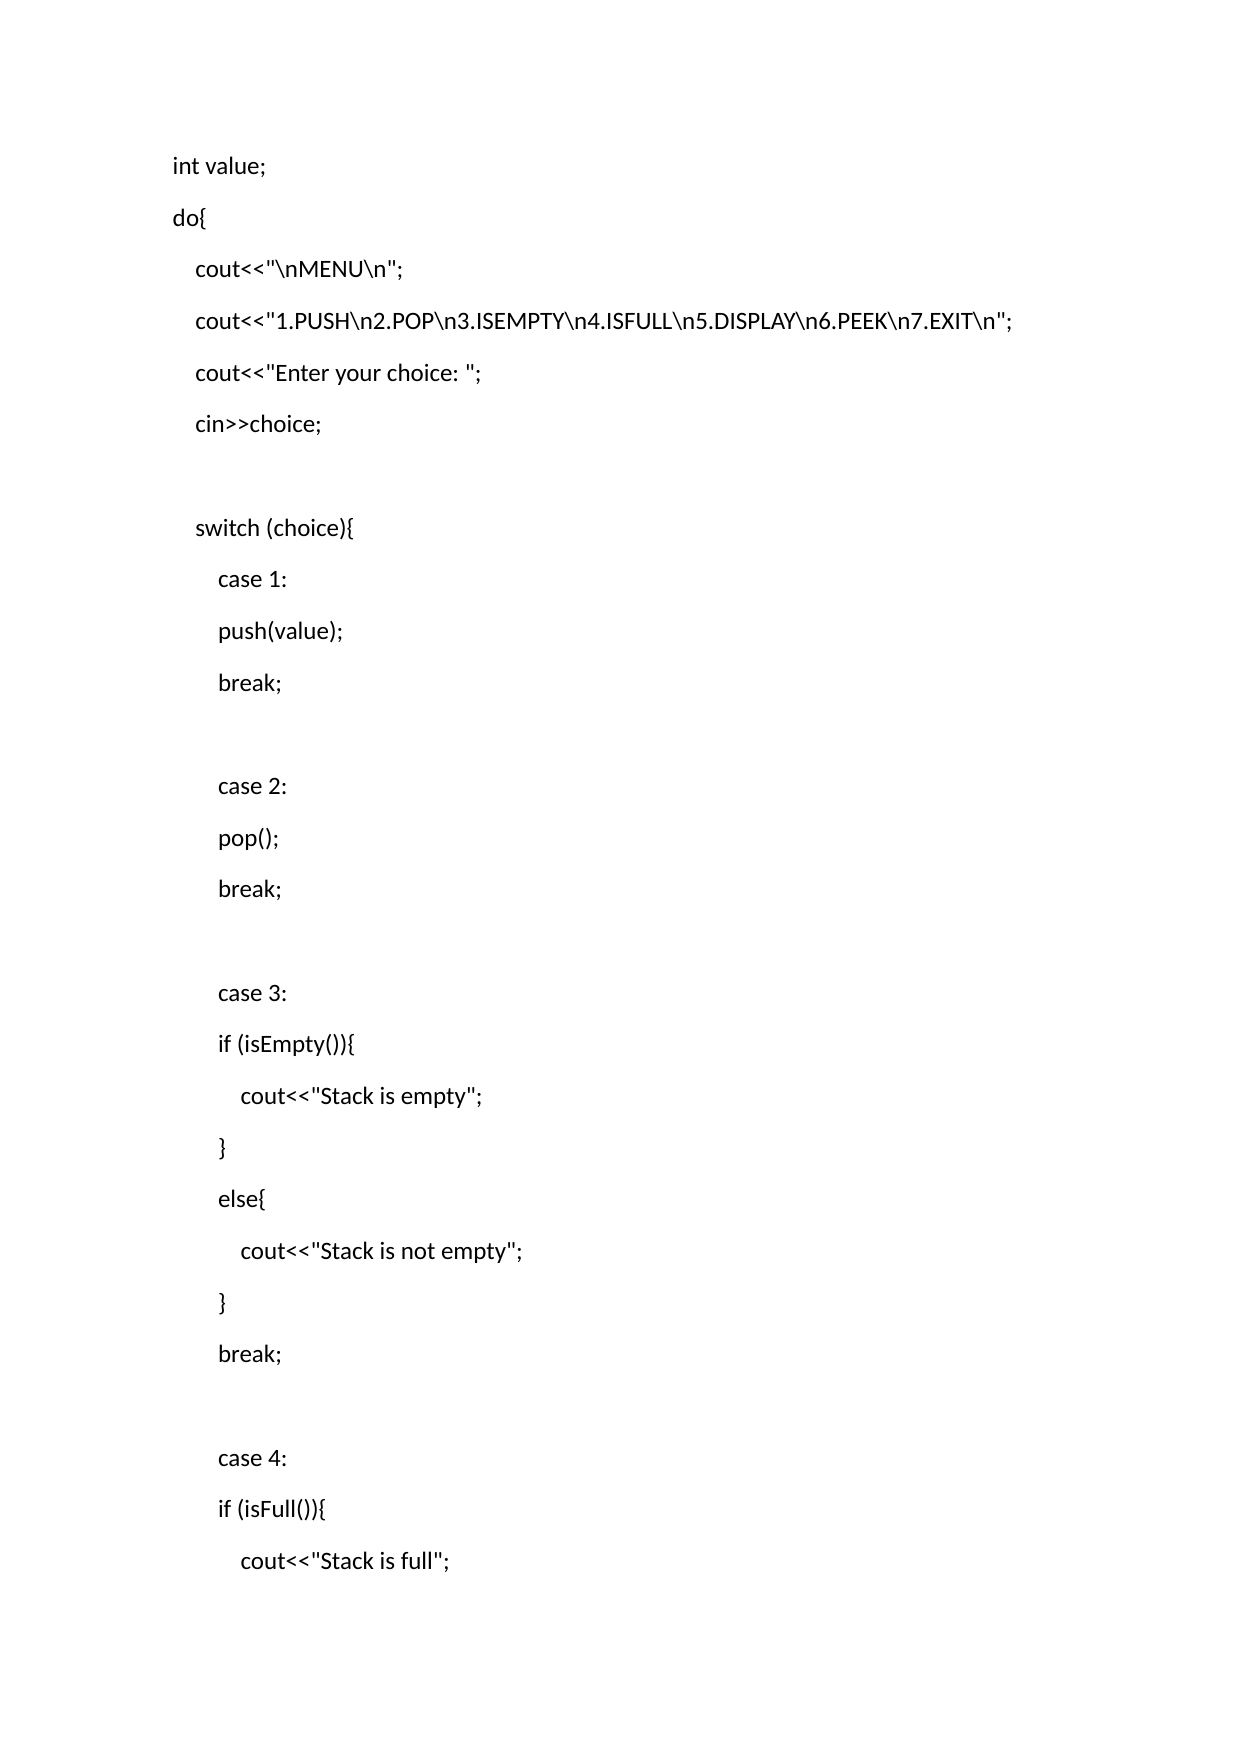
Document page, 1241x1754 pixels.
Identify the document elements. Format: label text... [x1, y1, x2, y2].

text else{ [150, 1183, 1090, 1214]
text cout<<"Enter your choice: "; [150, 357, 1090, 387]
text break; [150, 873, 1090, 904]
text cout<<"1.PUSH\n2.POP\n3.ISEMPTY\n4.ISFULL\n5.DISPLAY\n6.PEEK\n7.EXIT\n"; [150, 305, 1090, 336]
text if (isEmpty()){ [150, 1028, 1090, 1059]
text case 4: [150, 1442, 1090, 1472]
text } [150, 1132, 1090, 1162]
text cin>>choice; [150, 408, 1090, 439]
text cout<<"Stack is full"; [150, 1545, 1090, 1576]
text push(value); [150, 615, 1090, 646]
text case 3: [150, 977, 1090, 1007]
text pop(); [150, 822, 1090, 852]
text case 2: [150, 770, 1090, 801]
text cout<<"Stack is empty"; [150, 1080, 1090, 1111]
text do{ [150, 202, 1090, 232]
text cout<<"Stack is not empty"; [150, 1235, 1090, 1266]
text int value; [150, 150, 1090, 181]
text } [150, 1287, 1090, 1317]
text switch (choice){ [150, 512, 1090, 542]
text cout<<"\nMENU\n"; [150, 253, 1090, 284]
text if (isFull()){ [150, 1493, 1090, 1524]
text break; [150, 667, 1090, 697]
text case 1: [150, 563, 1090, 594]
text break; [150, 1338, 1090, 1369]
